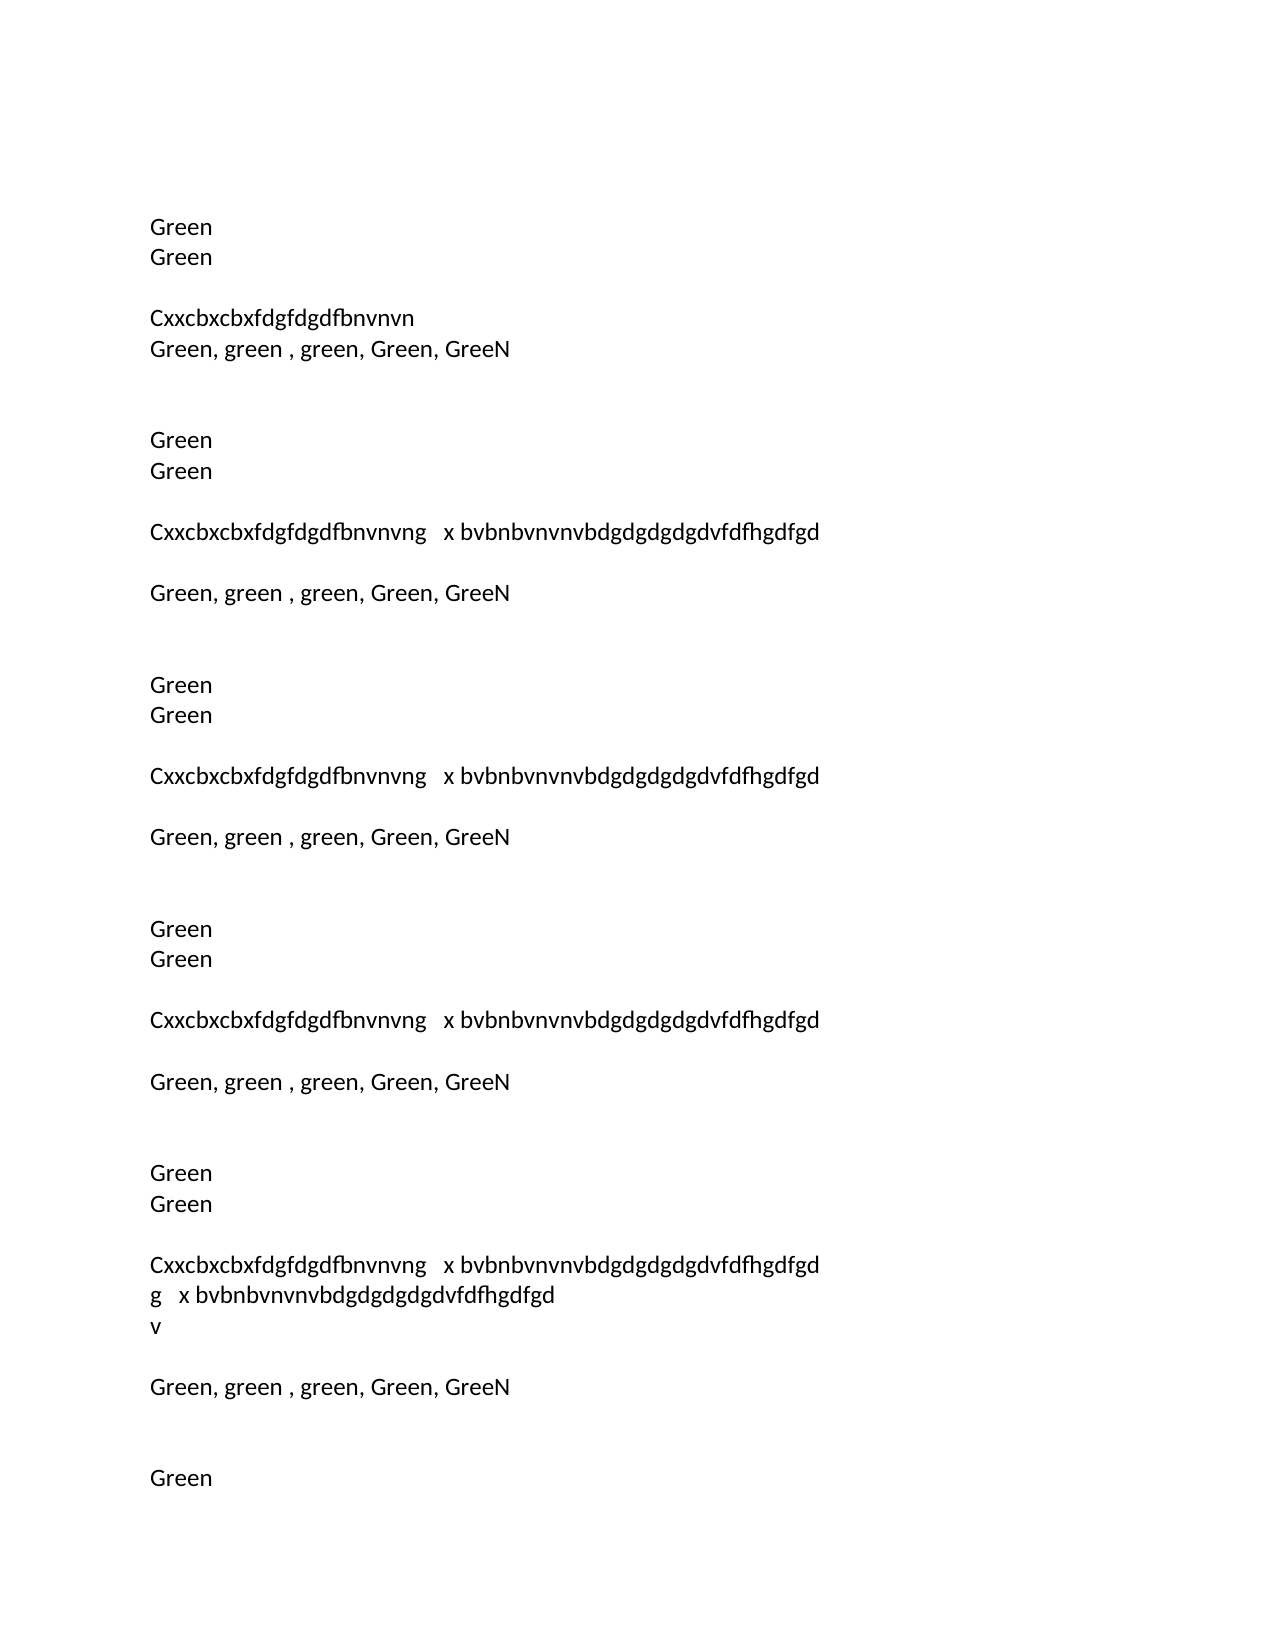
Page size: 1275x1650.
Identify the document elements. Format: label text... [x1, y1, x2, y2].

text Green [150, 913, 1125, 943]
text Green, green , green, Green, GreeN [150, 333, 1125, 364]
text Cxxcbxcbxfdgfdgdfbnvnvng x bvbnbvnvnvbdgdgdgdgdvfdfhgdfgd [150, 516, 1125, 547]
text Green, green , green, Green, GreeN [150, 577, 1125, 608]
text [150, 1249, 1125, 1279]
text g x bvbnbvnvnvbdgdgdgdgdvfdfhgdfgd [150, 1279, 1125, 1310]
text Green [150, 669, 1125, 699]
text Green, green , green, Green, GreeN [150, 1066, 1125, 1096]
text Cxxcbxcbxfdgfdgdfbnvnvng x bvbnbvnvnvbdgdgdgdgdvfdfhgdfgd [150, 760, 1125, 791]
text Green [150, 1462, 1125, 1493]
text v [150, 1310, 1125, 1340]
text Green [150, 242, 1125, 272]
text Green [150, 211, 1125, 242]
text Green [150, 1157, 1125, 1188]
text Green [150, 425, 1125, 455]
text Cxxcbxcbxfdgfdgdfbnvnvng x bvbnbvnvnvbdgdgdgdgdvfdfhgdfgd [150, 1004, 1125, 1035]
text Green [150, 455, 1125, 486]
text Green [150, 943, 1125, 974]
text Green [150, 1188, 1125, 1218]
text Green [150, 699, 1125, 730]
text Green, green , green, Green, GreeN [150, 821, 1125, 852]
text Green, green , green, Green, GreeN [150, 1371, 1125, 1401]
text Cxxcbxcbxfdgfdgdfbnvnvn [150, 303, 1125, 333]
